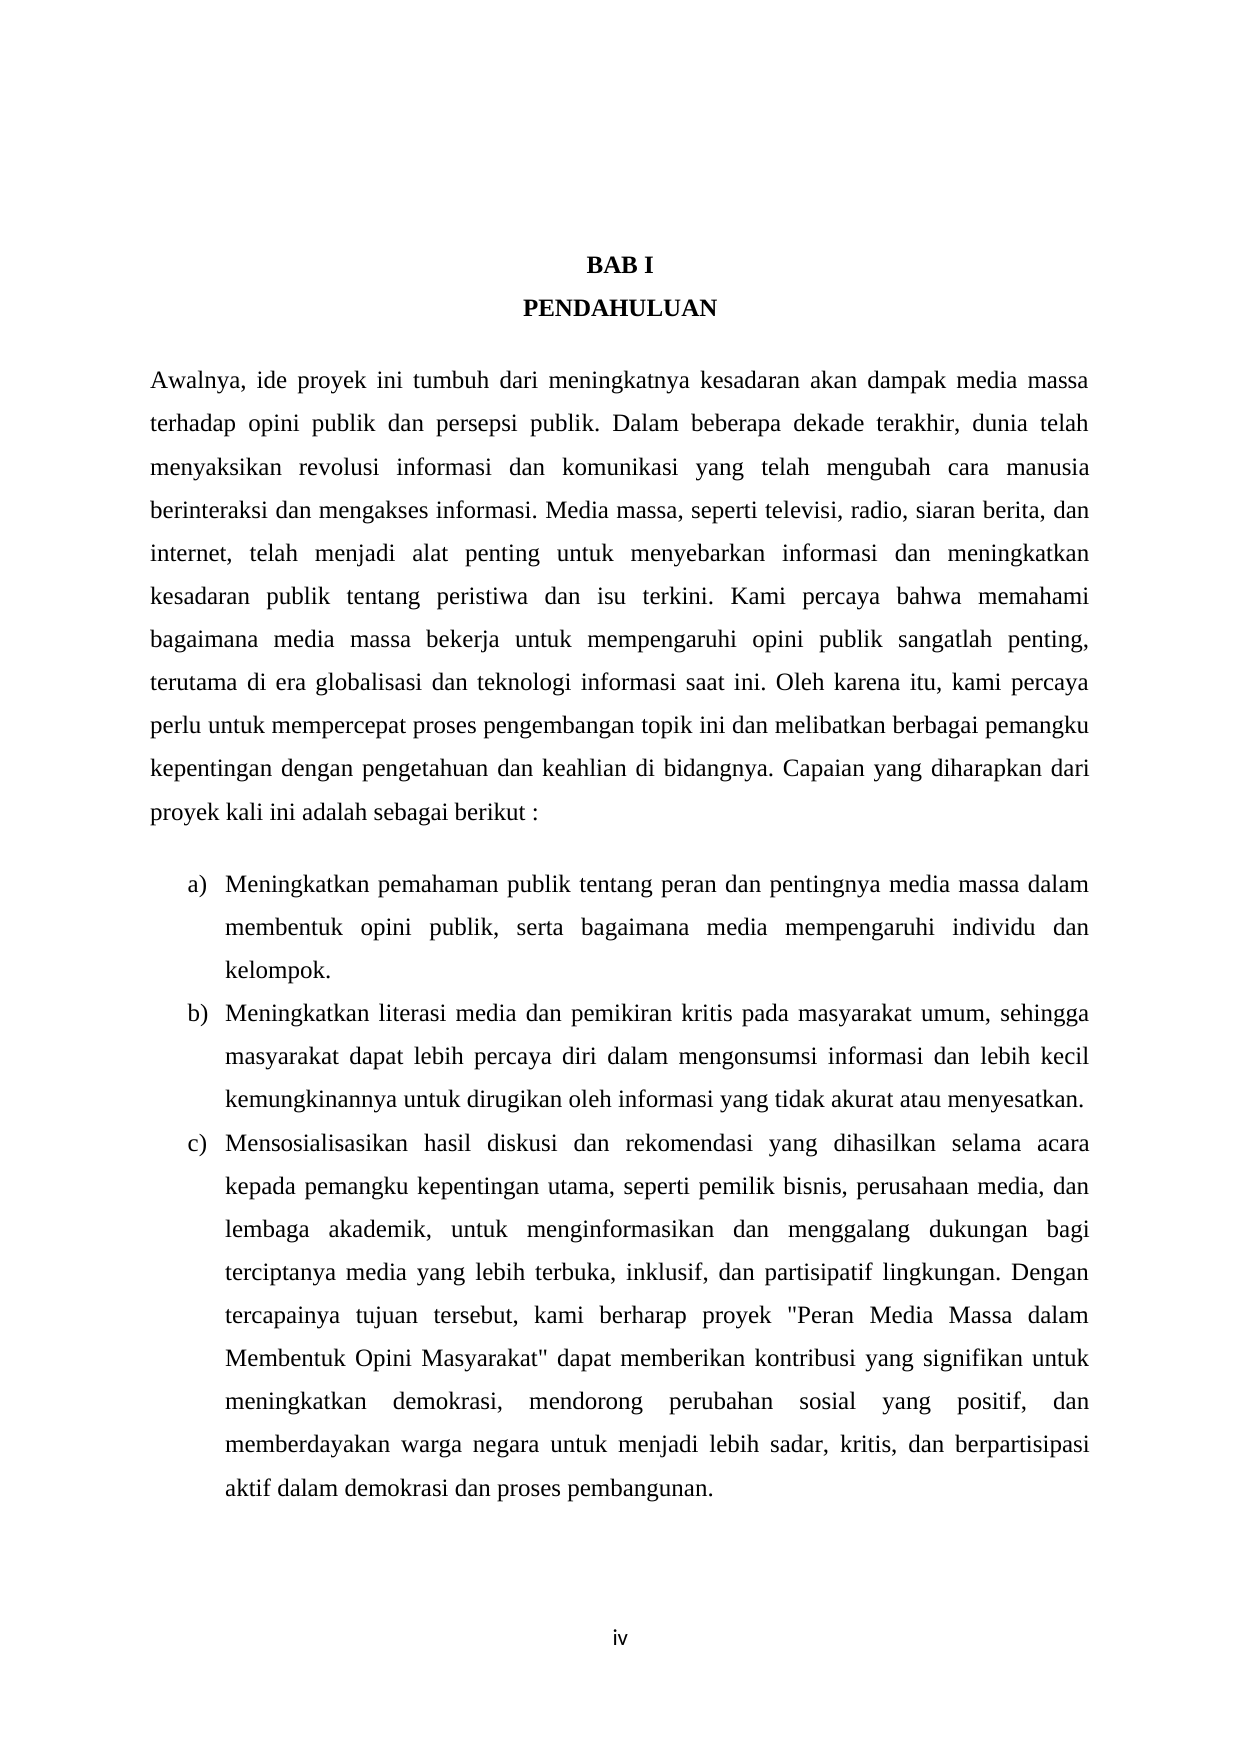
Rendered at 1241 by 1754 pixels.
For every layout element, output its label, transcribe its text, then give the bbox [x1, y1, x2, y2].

text PENDAHULUAN [150, 293, 1090, 322]
subtitle BAB I [150, 250, 1090, 279]
text Awalnya, ide proyek ini tumbuh dari meningkatnya kesadaran akan dampak media massa terhadap opini publik dan persepsi publik. Dalam beberapa dekade terakhir, dunia telah menyaksikan revolusi informasi dan komunikasi yang telah mengubah cara manusia berinteraksi dan mengakses informasi. Media massa, seperti televisi, radio, siaran berita, dan internet, telah menjadi alat penting untuk menyebarkan informasi dan meningkatkan kesadaran publik tentang peristiwa dan isu terkini. Kami percaya bahwa memahami bagaimana media massa bekerja untuk mempengaruhi opini publik sangatlah penting, terutama di era globalisasi dan teknologi informasi saat ini. Oleh karena itu, kami percaya perlu untuk mempercepat proses pengembangan topik ini dan melibatkan berbagai pemangku kepentingan dengan pengetahuan dan keahlian di bidangnya. Capaian yang diharapkan dari proyek kali ini adalah sebagai berikut : [150, 365, 1090, 825]
list Mensosialisasikan hasil diskusi dan rekomendasi yang dihasilkan selama acara kepada pemangku kepentingan utama, seperti pemilik bisnis, perusahaan media, dan lembaga akademik, untuk menginformasikan dan menggalang dukungan bagi terciptanya media yang lebih terbuka, inklusif, dan partisipatif lingkungan. Dengan tercapainya tujuan tersebut, kami berharap proyek "Peran Media Massa dalam Membentuk Opini Masyarakat" dapat memberikan kontribusi yang signifikan untuk meningkatkan demokrasi, mendorong perubahan sosial yang positif, dan memberdayakan warga negara untuk menjadi lebih sadar, kritis, dan berpartisipasi aktif dalam demokrasi dan proses pembangunan. [187, 1128, 1090, 1501]
list Meningkatkan literasi media dan pemikiran kritis pada masyarakat umum, sehingga masyarakat dapat lebih percaya diri dalam mengonsumsi informasi dan lebih kecil kemungkinannya untuk dirugikan oleh informasi yang tidak akurat atau menyesatkan. [187, 998, 1090, 1113]
list Meningkatkan pemahaman publik tentang peran dan pentingnya media massa dalam membentuk opini publik, serta bagaimana media mempengaruhi individu dan kelompok. [187, 869, 1090, 984]
